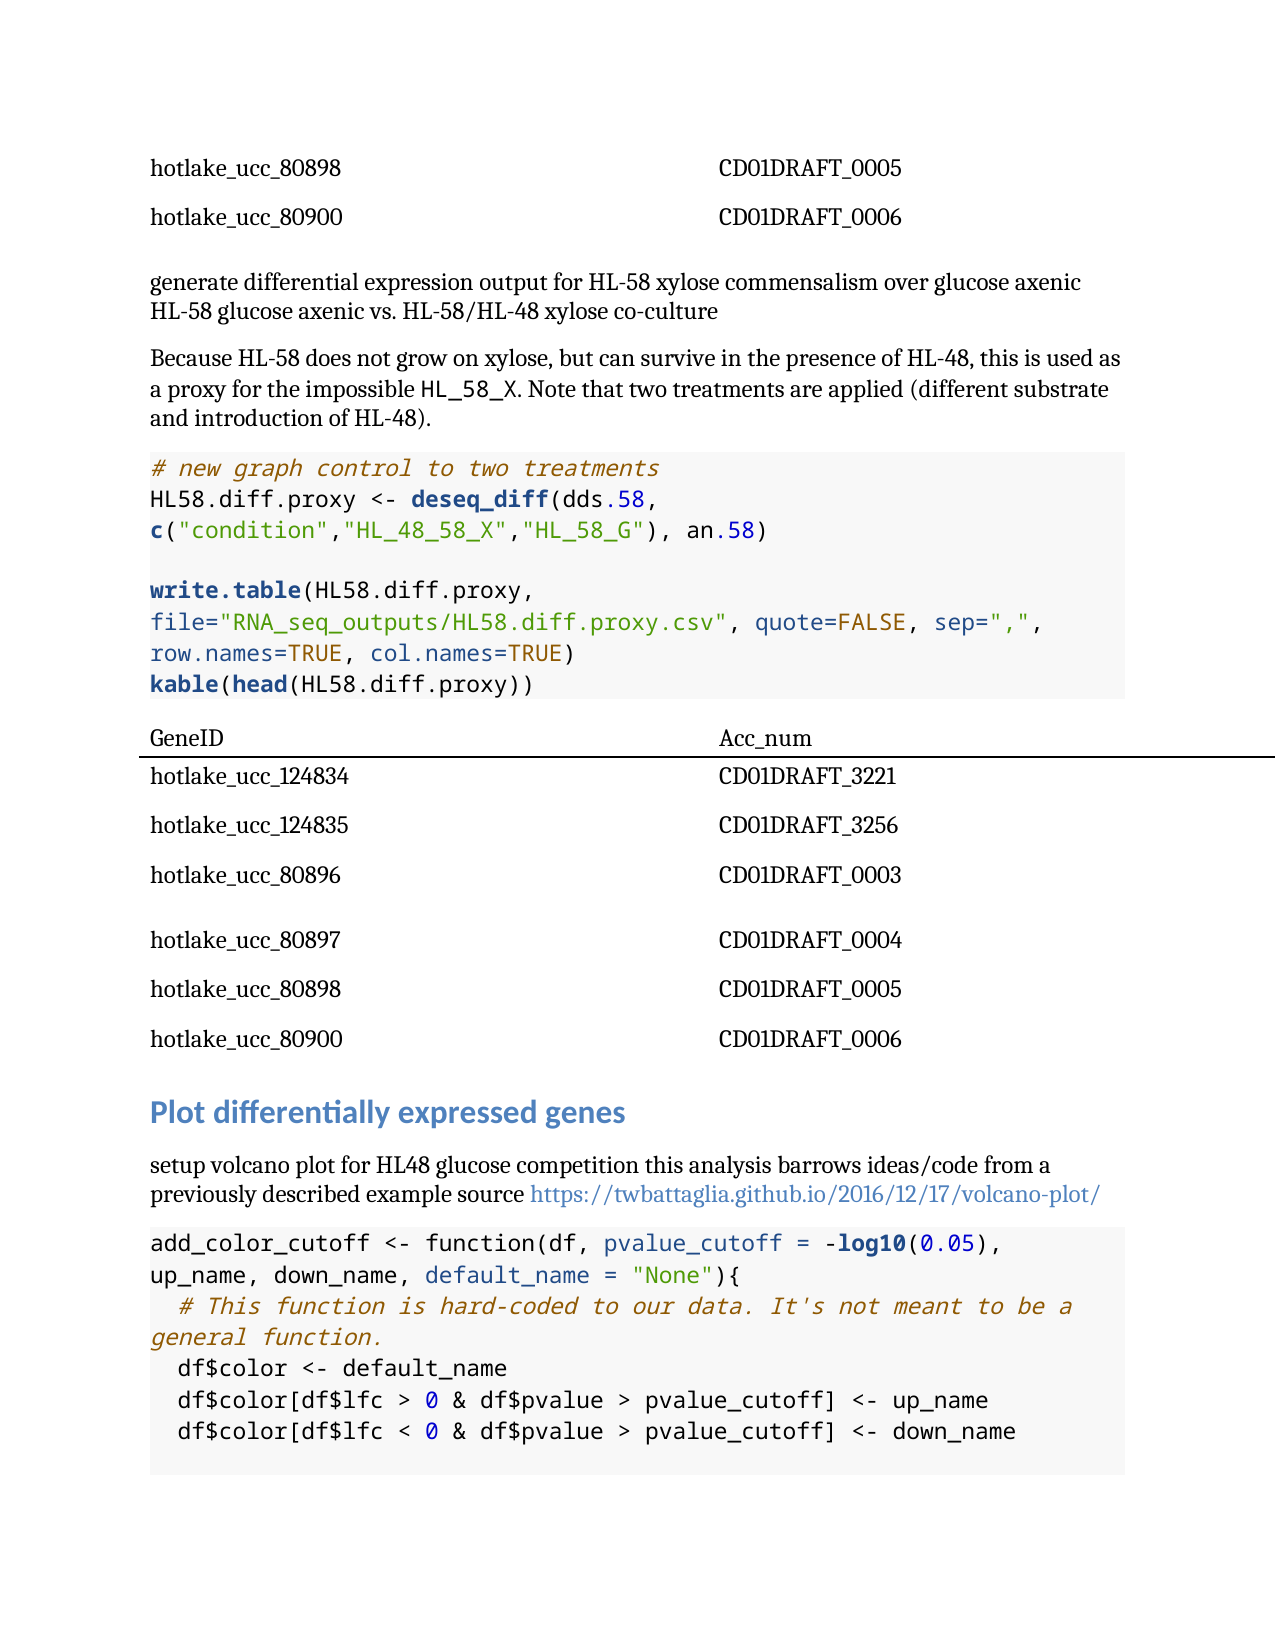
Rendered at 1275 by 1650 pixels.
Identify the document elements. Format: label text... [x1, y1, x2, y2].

table_cell hotlake_ucc_80898 [139, 150, 708, 199]
table_cell CD01DRAFT_0006 [708, 1021, 1275, 1071]
table_cell hotlake_ucc_124834 [139, 758, 708, 807]
table_cell hotlake_ucc_80897 [139, 922, 708, 972]
table_header GeneID [139, 720, 708, 756]
table_cell CD01DRAFT_0005 [708, 972, 1275, 1021]
table_cell hotlake_ucc_124835 [139, 808, 708, 857]
table_cell CD01DRAFT_3221 [708, 758, 1275, 807]
table_cell CD01DRAFT_0004 [708, 922, 1275, 972]
table_cell hotlake_ucc_80900 [139, 200, 708, 249]
table_cell CD01DRAFT_0003 [708, 857, 1275, 922]
table_cell hotlake_ucc_80896 [139, 857, 708, 922]
text setup volcano plot for HL48 glucose competition this analysis barrows ideas/code from a previously described example source https://twbattaglia.github.io/2016/12/17/volcano-plot/ [150, 1151, 1125, 1208]
table_cell CD01DRAFT_3256 [708, 808, 1275, 857]
table_cell hotlake_ucc_80900 [139, 1021, 708, 1071]
subtitle Plot differentially expressed genes [150, 1092, 1125, 1132]
text generate differential expression output for HL-58 xylose commensalism over glucose axenic HL-58 glucose axenic vs. HL-58/HL-48 xylose co-culture [150, 268, 1125, 325]
table_cell CD01DRAFT_0006 [708, 200, 1275, 249]
text # new graph control to two treatments HL58.diff.proxy <- deseq_diff(dds.58, c("condition","HL_48_58_X","HL_58_G"), an.58) write.table(HL58.diff.proxy, file="RNA_seq_outputs/HL58.diff.proxy.csv", quote=FALSE, sep=",", row.names=TRUE, col.names=TRUE) kable(head(HL58.diff.proxy)) [150, 452, 1125, 699]
table_cell hotlake_ucc_80898 [139, 972, 708, 1021]
table_cell CD01DRAFT_0005 [708, 150, 1275, 199]
table_header Acc_num [708, 720, 1275, 756]
text Because HL-58 does not grow on xylose, but can survive in the presence of HL-48, this is used as a proxy for the impossible HL_58_X. Note that two treatments are applied (different substrate and introduction of HL-48). [150, 344, 1125, 433]
